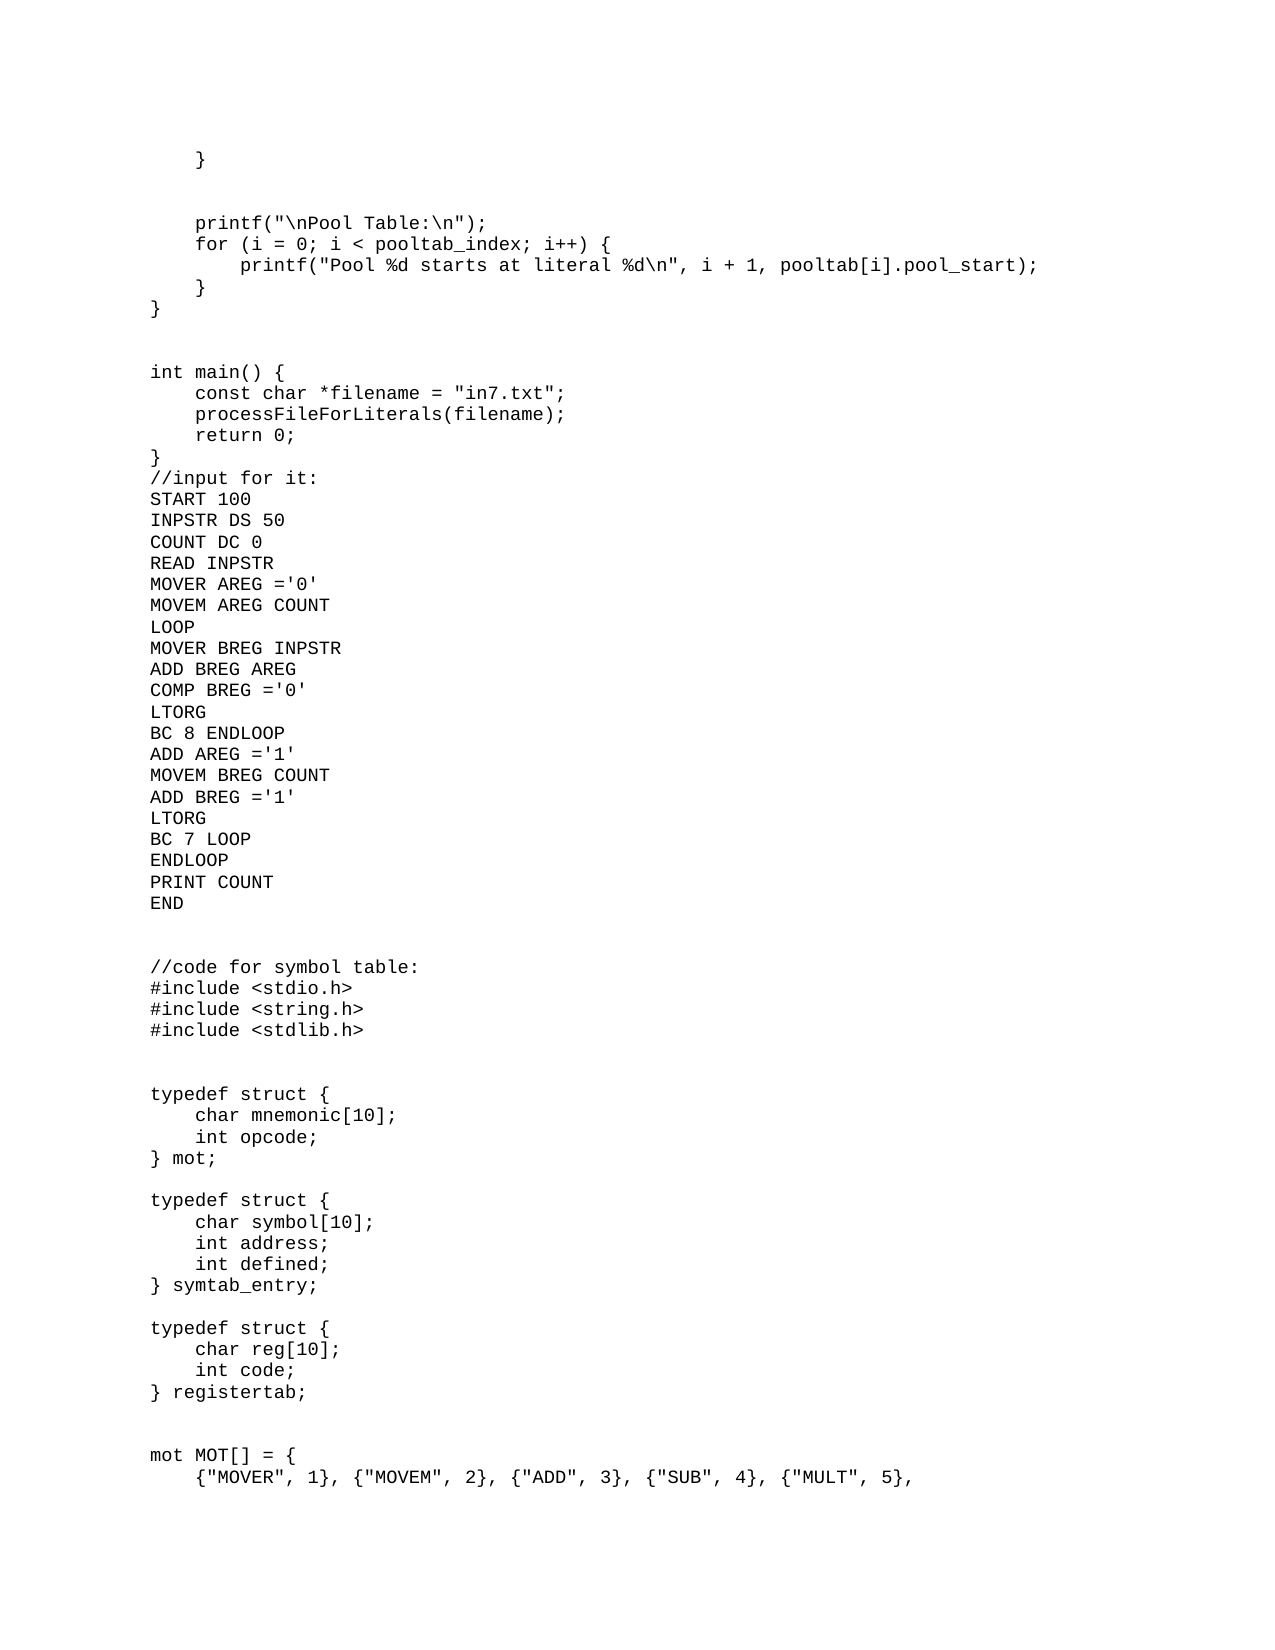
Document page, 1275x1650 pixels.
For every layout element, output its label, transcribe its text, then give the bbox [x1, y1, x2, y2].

text MOVEM BREG COUNT [150, 766, 1125, 787]
text typedef struct { [150, 1319, 1125, 1340]
text } [150, 277, 1125, 299]
text BC 7 LOOP [150, 830, 1125, 851]
text COUNT DC 0 [150, 532, 1125, 554]
text printf("Pool %d starts at literal %d\n", i + 1, pooltab[i].pool_start); [150, 256, 1125, 277]
text } symtab_entry; [150, 1276, 1125, 1297]
text processFileForLiterals(filename); [150, 405, 1125, 426]
text int address; [150, 1234, 1125, 1255]
text {"MOVER", 1}, {"MOVEM", 2}, {"ADD", 3}, {"SUB", 4}, {"MULT", 5}, [150, 1467, 1125, 1489]
text } registertab; [150, 1382, 1125, 1404]
text #include <string.h> [150, 1000, 1125, 1021]
text } [150, 299, 1125, 320]
text ADD AREG ='1' [150, 745, 1125, 766]
text } mot; [150, 1149, 1125, 1170]
text READ INPSTR [150, 554, 1125, 575]
text for (i = 0; i < pooltab_index; i++) { [150, 235, 1125, 256]
text int defined; [150, 1255, 1125, 1276]
text #include <stdlib.h> [150, 1021, 1125, 1042]
text LTORG [150, 702, 1125, 724]
text char mnemonic[10]; [150, 1106, 1125, 1127]
text //code for symbol table: [150, 957, 1125, 979]
text LTORG [150, 809, 1125, 830]
text INPSTR DS 50 [150, 511, 1125, 532]
text LOOP [150, 617, 1125, 639]
text } [150, 447, 1125, 469]
text int main() { [150, 362, 1125, 384]
text char symbol[10]; [150, 1212, 1125, 1234]
text START 100 [150, 490, 1125, 511]
text typedef struct { [150, 1191, 1125, 1212]
text int code; [150, 1361, 1125, 1382]
text int opcode; [150, 1127, 1125, 1149]
text BC 8 ENDLOOP [150, 724, 1125, 745]
text #include <stdio.h> [150, 979, 1125, 1000]
text MOVER AREG ='0' [150, 575, 1125, 596]
text MOVEM AREG COUNT [150, 596, 1125, 617]
text } [150, 150, 1125, 171]
text PRINT COUNT [150, 872, 1125, 894]
text ADD BREG ='1' [150, 787, 1125, 809]
text ADD BREG AREG [150, 660, 1125, 681]
text printf("\nPool Table:\n"); [150, 214, 1125, 235]
text mot MOT[] = { [150, 1446, 1125, 1467]
text const char *filename = "in7.txt"; [150, 384, 1125, 405]
text typedef struct { [150, 1085, 1125, 1106]
text COMP BREG ='0' [150, 681, 1125, 702]
text //input for it: [150, 469, 1125, 490]
text MOVER BREG INPSTR [150, 639, 1125, 660]
text END [150, 894, 1125, 915]
text char reg[10]; [150, 1340, 1125, 1361]
text ENDLOOP [150, 851, 1125, 872]
text return 0; [150, 426, 1125, 447]
